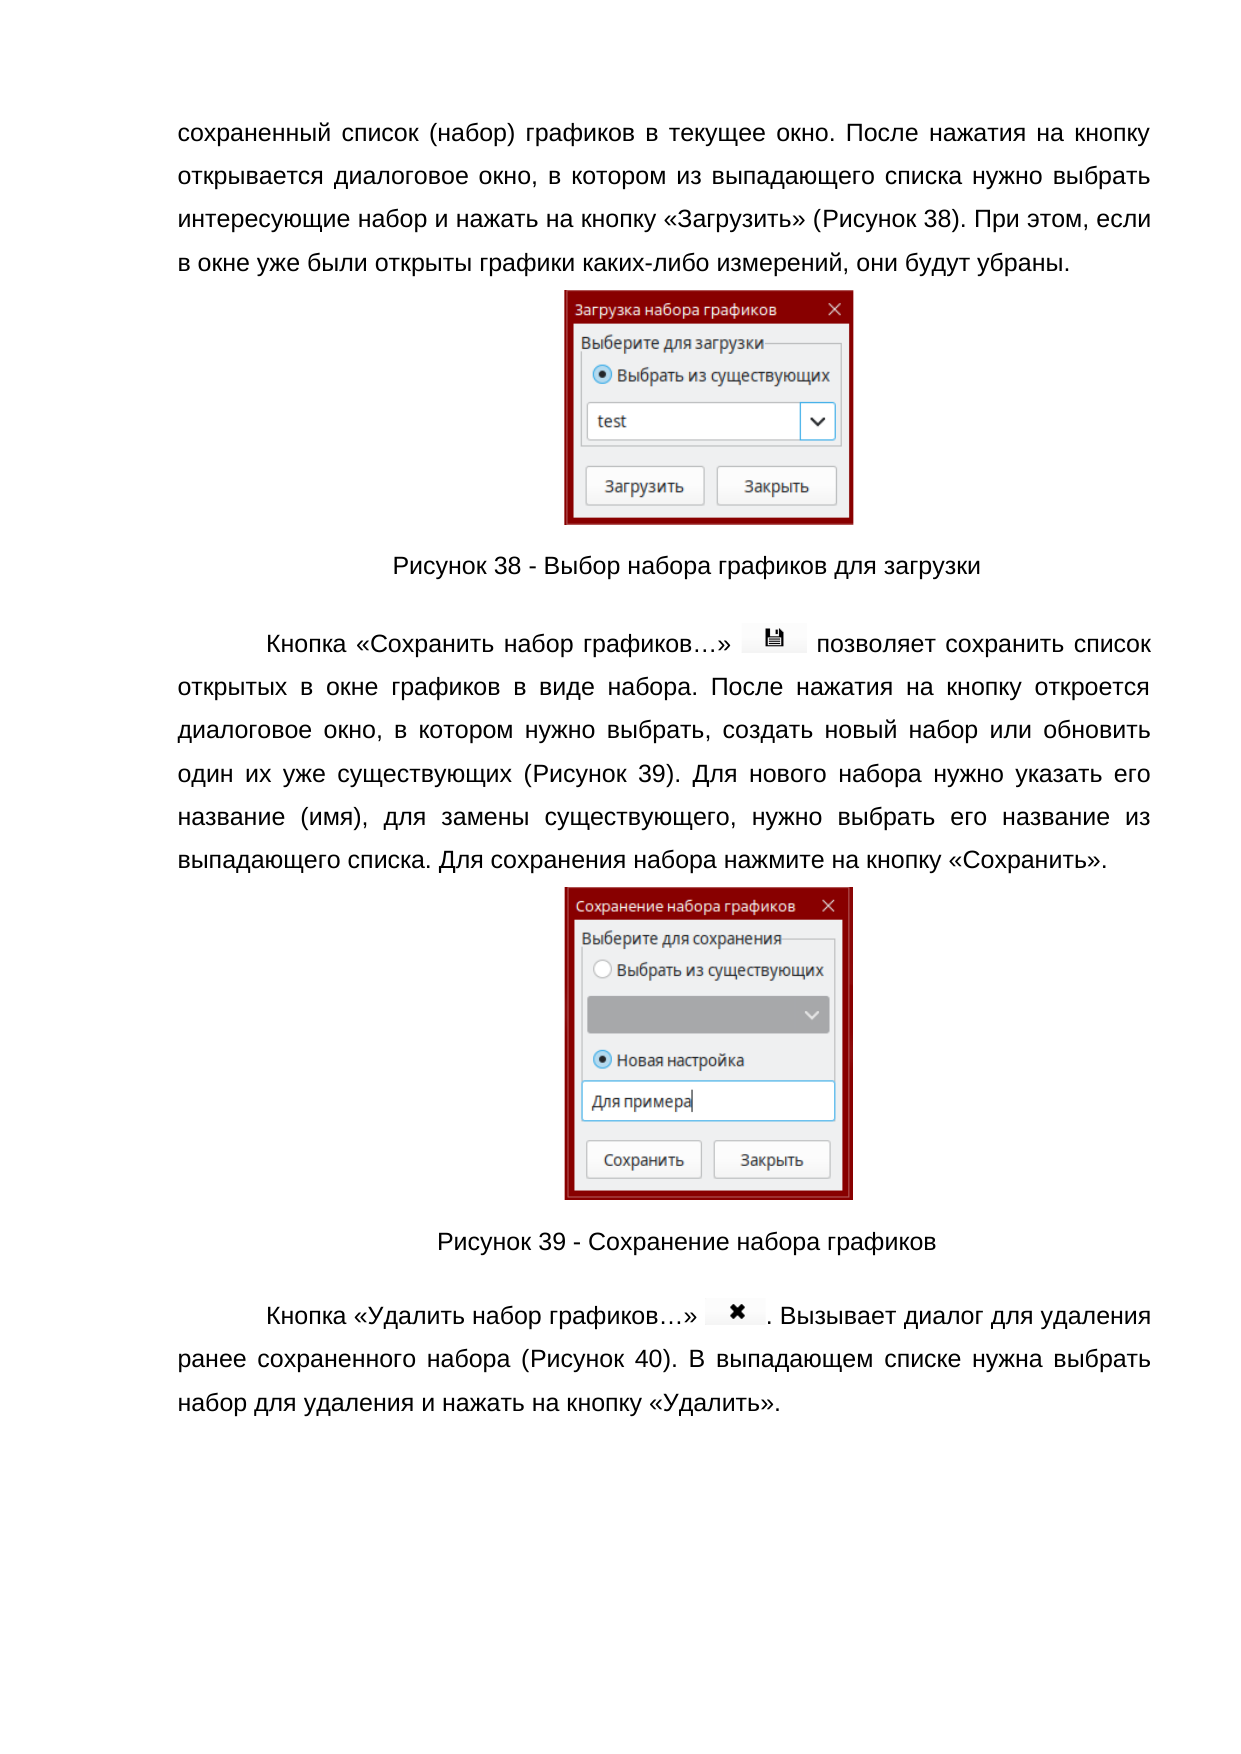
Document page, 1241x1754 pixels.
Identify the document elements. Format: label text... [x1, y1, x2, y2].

picture [564, 290, 854, 525]
picture [564, 887, 853, 1200]
picture [741, 623, 807, 653]
picture [705, 1298, 766, 1325]
text Кнопка «Удалить набор графиков…» . Вызывает диалог для удаления ранее сохраненного набора (Рисунок 40). В выпадающем списке нужна выбрать набор для удаления и нажать на кнопку «Удалить». [177, 1298, 1152, 1416]
text Кнопка «Сохранить набор графиков…» позволяет сохранить список открытых в окне графиков в виде набора. После нажатия на кнопку откроется диалоговое окно, в котором нужно выбрать, создать новый набор или обновить один их уже существующих (Рисунок 39). Для нового набора нужно указать его название (имя), для замены существующего, нужно выбрать его название из выпадающего списка. Для сохранения набора нажмите на кнопку «Сохранить». [177, 623, 1152, 873]
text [177, 118, 1152, 276]
